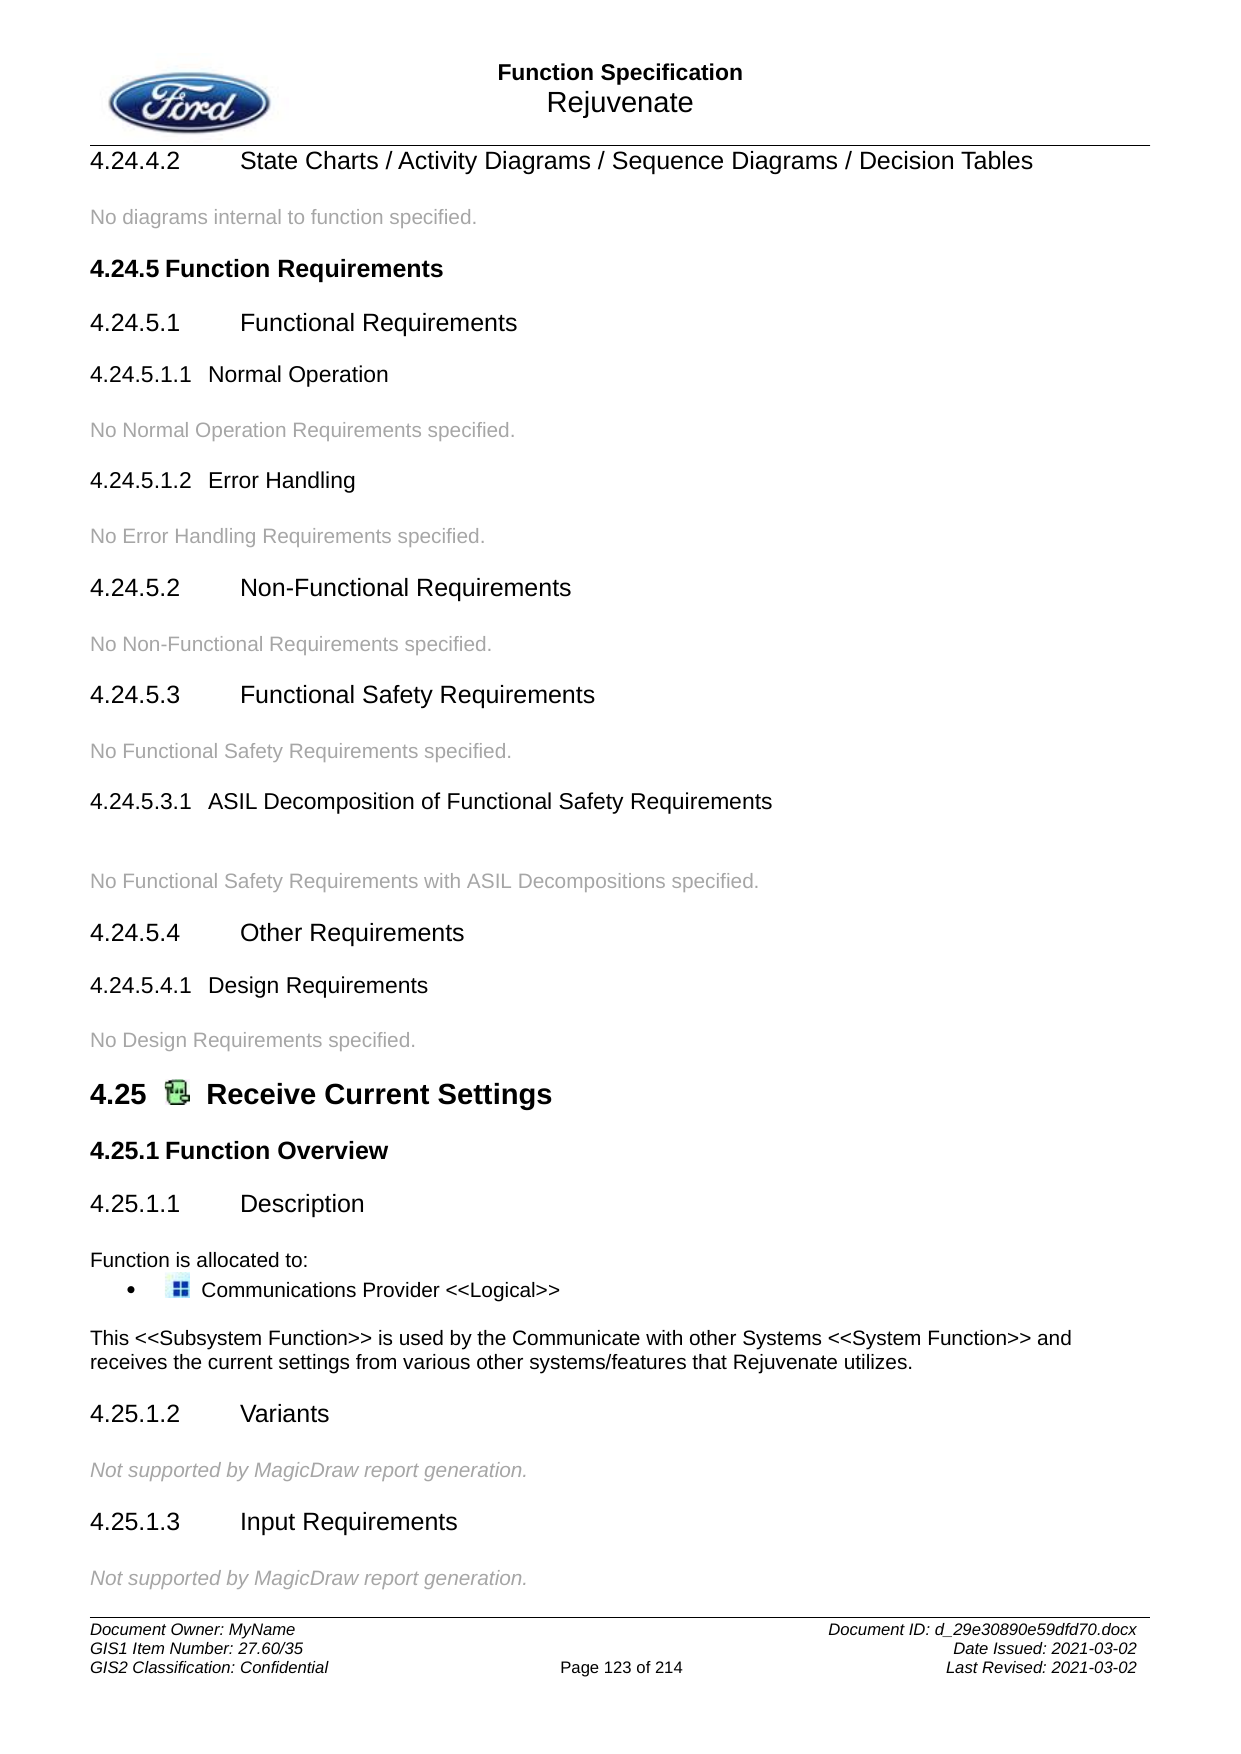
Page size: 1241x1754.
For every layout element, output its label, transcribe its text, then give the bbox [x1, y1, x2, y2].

text No Normal Operation Requirements specified. [90, 418, 1150, 442]
subtitle Function Requirements [90, 254, 1150, 283]
text Not supported by MagicDraw report generation. [90, 1566, 1150, 1589]
subtitle Functional Safety Requirements [90, 680, 1150, 709]
text No diagrams internal to function specified. [90, 205, 1150, 229]
subtitle Functional Requirements [90, 308, 1150, 336]
picture [164, 1079, 190, 1105]
subtitle State Charts / Activity Diagrams / Sequence Diagrams / Decision Tables [90, 146, 1150, 175]
picture [89, 53, 290, 154]
text No Functional Safety Requirements specified. [90, 739, 1150, 763]
subtitle Description [90, 1189, 1150, 1218]
text No Design Requirements specified. [90, 1028, 1150, 1052]
text No Error Handling Requirements specified. [90, 523, 1150, 547]
text Not supported by MagicDraw report generation. [90, 1458, 1150, 1482]
text No Functional Safety Requirements with ASIL Decompositions specified. [90, 869, 1150, 893]
subtitle Receive Current Settings [90, 1077, 1150, 1111]
subtitle ASIL Decomposition of Functional Safety Requirements [90, 788, 1150, 815]
subtitle Error Handling [90, 467, 1150, 493]
text Function is allocated to: [90, 1248, 1150, 1272]
subtitle Design Requirements [90, 972, 1150, 998]
list Communications Provider <<Logical>> [127, 1272, 1150, 1302]
picture [164, 1272, 190, 1298]
subtitle Function Overview [90, 1136, 1150, 1164]
subtitle Other Requirements [90, 918, 1150, 947]
subtitle Normal Operation [90, 361, 1150, 388]
subtitle Input Requirements [90, 1507, 1150, 1535]
text No Non-Functional Requirements specified. [90, 631, 1150, 655]
subtitle Variants [90, 1399, 1150, 1427]
text This <<Subsystem Function>> is used by the Communicate with other Systems <<System Function>> and receives the current settings from various other systems/features that Rejuvenate utilizes. [90, 1326, 1150, 1374]
subtitle Non-Functional Requirements [90, 572, 1150, 601]
